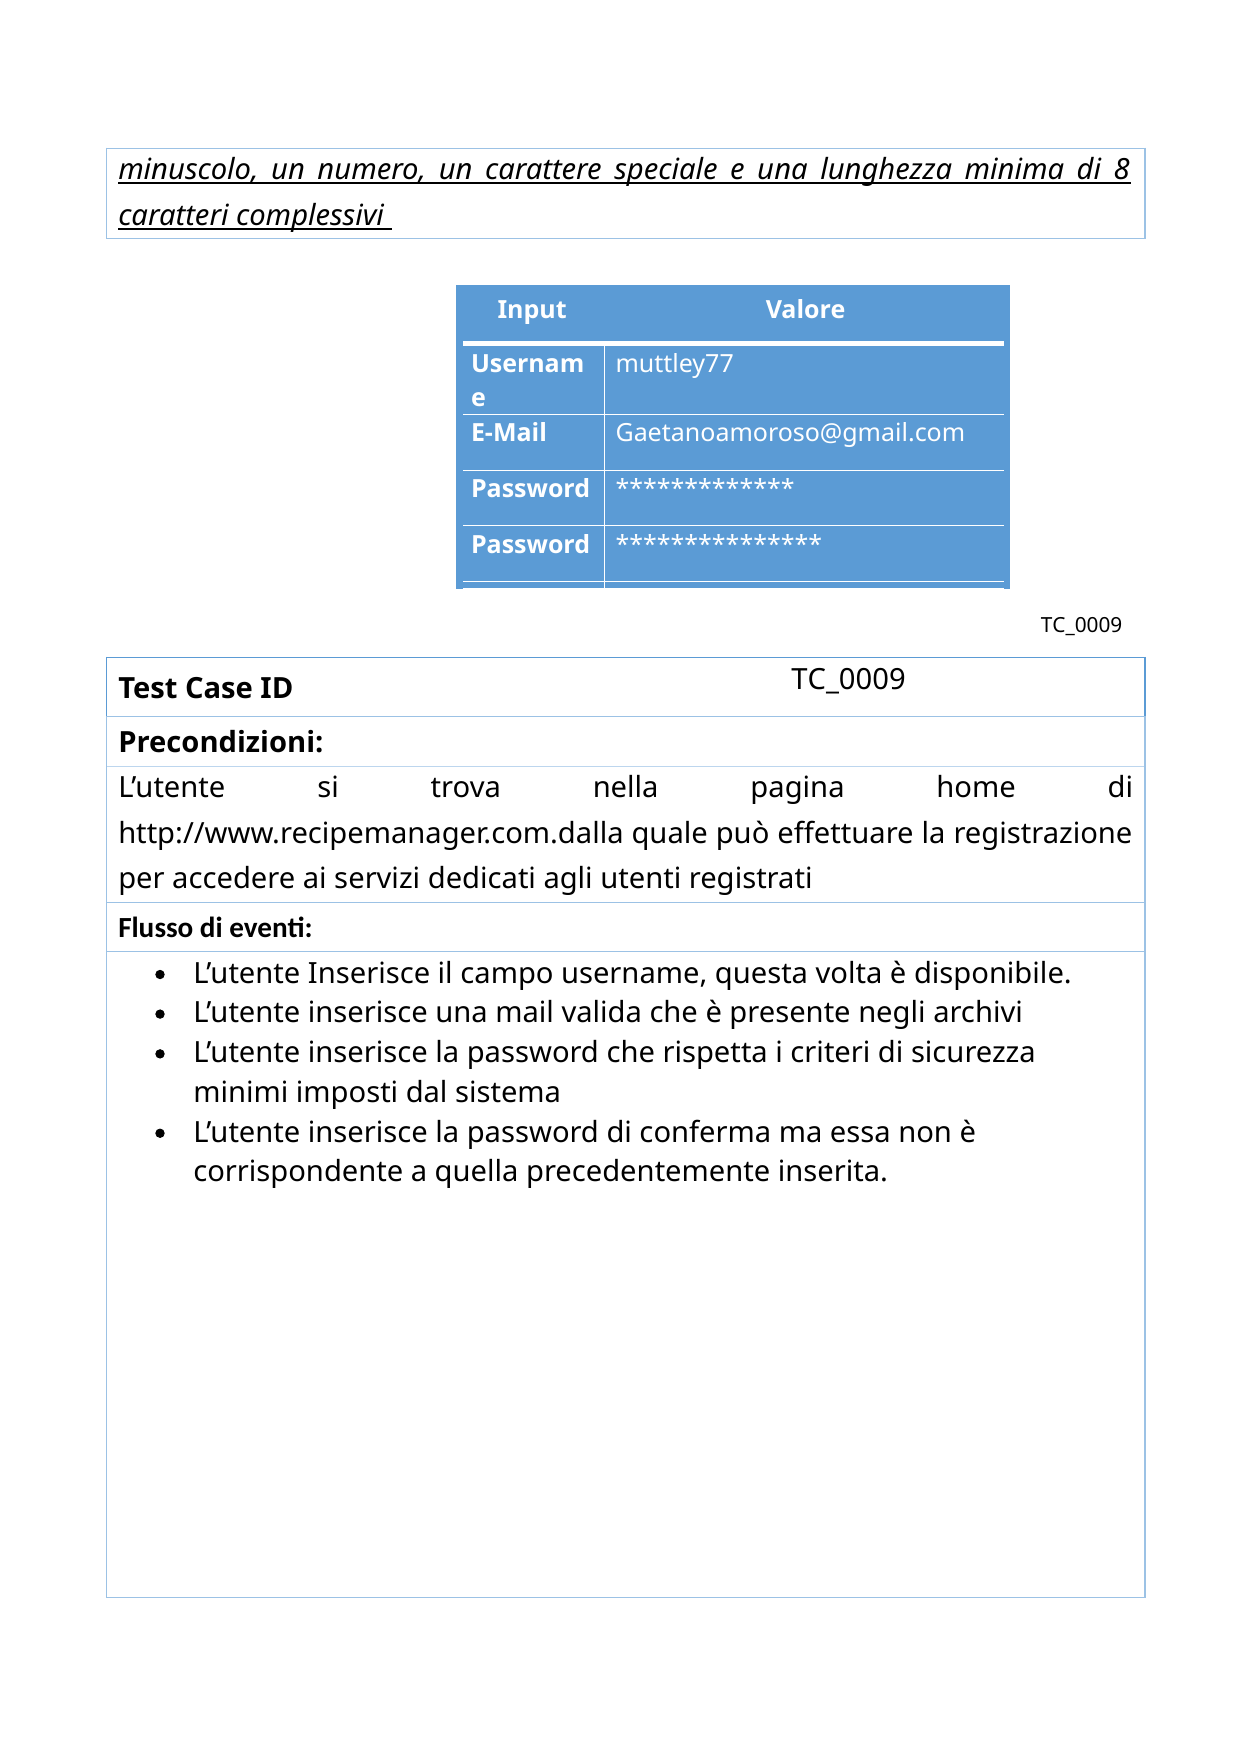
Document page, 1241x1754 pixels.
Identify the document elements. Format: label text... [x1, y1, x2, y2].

table_cell L’utente si trova nella pagina home di http://www.recipemanager.com.dalla quale può effettuare la registrazione per accedere ai servizi dedicati agli utenti registrati [107, 767, 1144, 902]
table_cell Precondizioni: [107, 717, 1144, 766]
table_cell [107, 149, 1144, 238]
table_header TC_0009 [780, 658, 1144, 716]
table_header Test Case ID [107, 658, 780, 716]
table_cell Flusso di eventi: [107, 903, 1144, 951]
table_cell L’utente Inserisce il campo username, questa volta è disponibile. L’utente inserisce una mail valida che è presente negli archivi L’utente inserisce la password che rispetta i criteri di sicurezza minimi imposti dal sistema L’utente inserisce la password di conferma ma essa non è corrispondente a quella precedentemente inserita. [107, 952, 1144, 1597]
subtitle TC_0009 [118, 610, 1122, 638]
